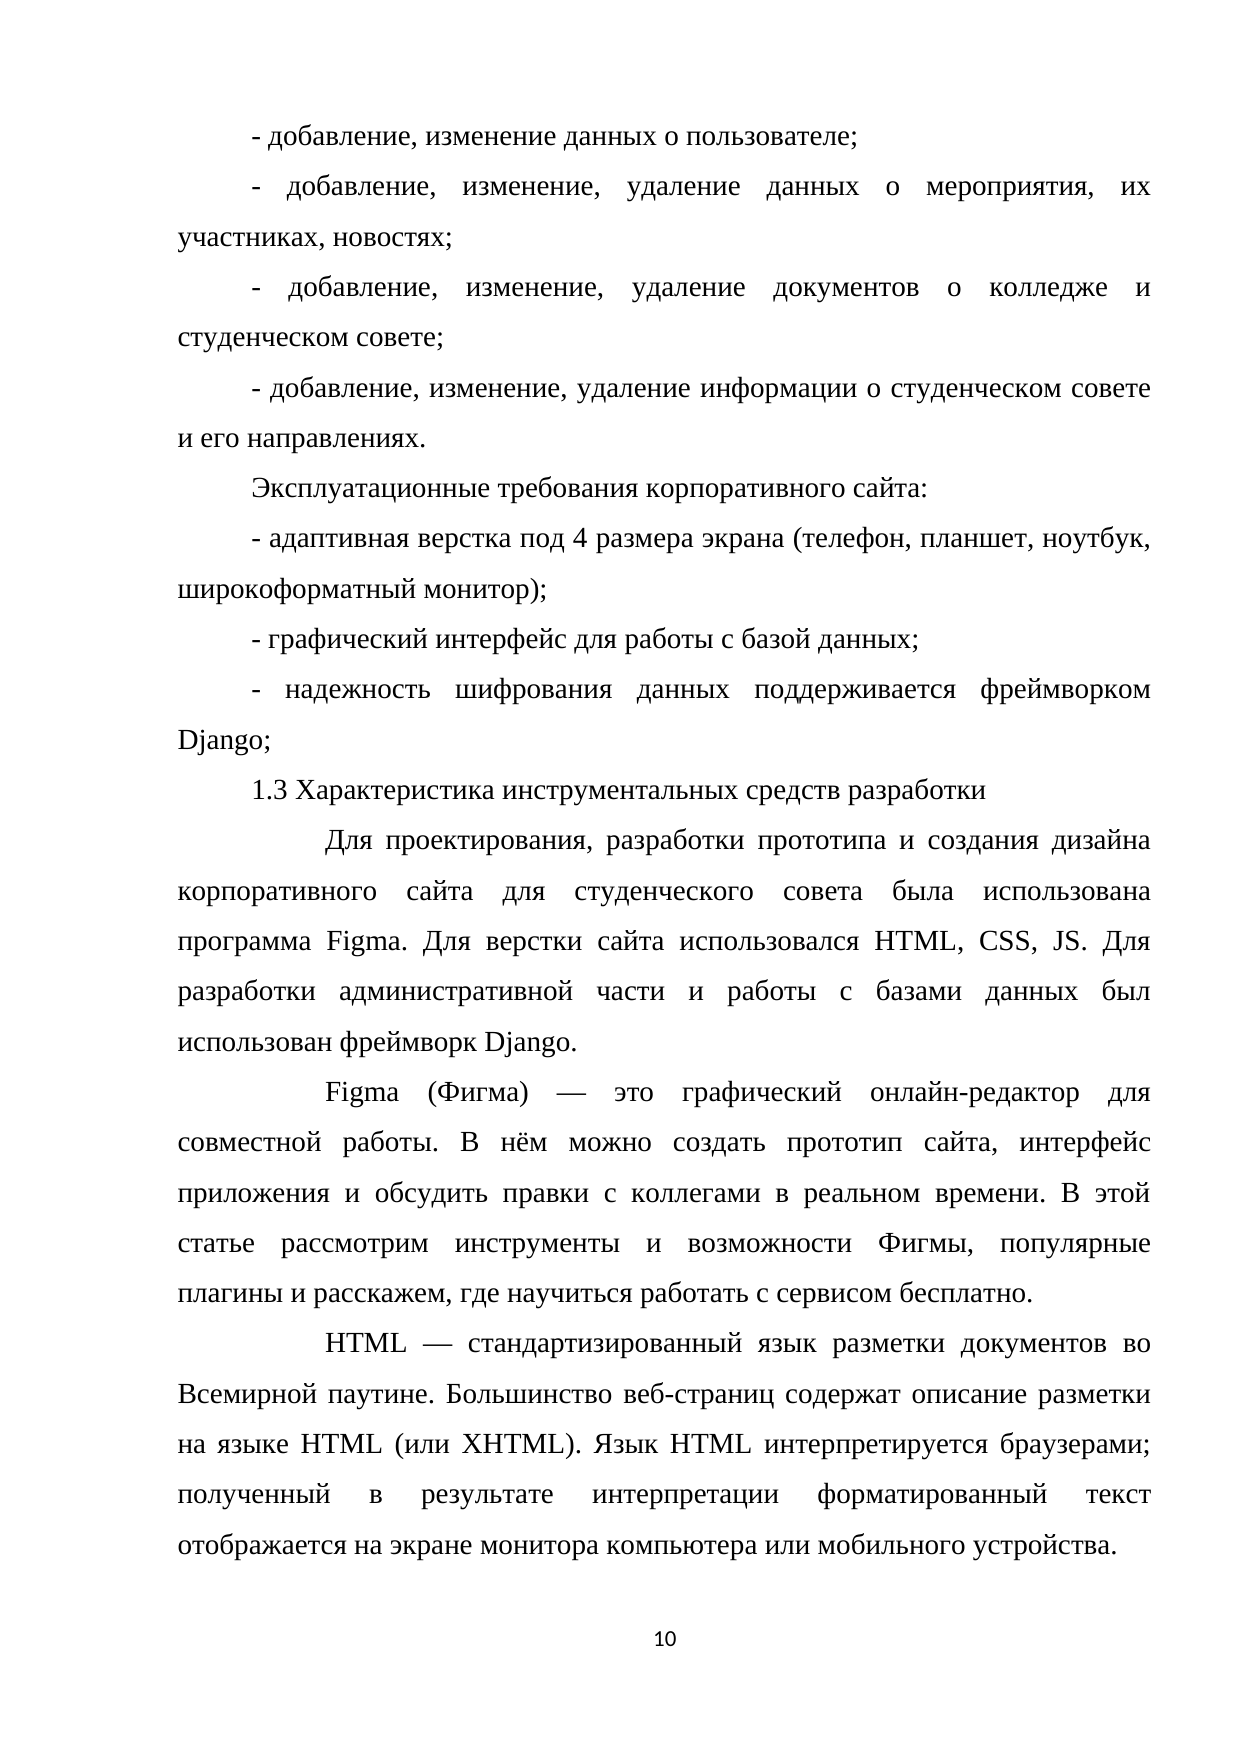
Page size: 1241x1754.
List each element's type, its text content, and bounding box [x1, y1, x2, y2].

subtitle 1.3 Характеристика инструментальных средств разработки [177, 772, 1152, 806]
text - добавление, изменение, удаление данных о мероприятия, их участниках, новостях; [177, 168, 1152, 252]
text - надежность шифрования данных поддерживается фреймворком Django; [177, 672, 1152, 755]
text - добавление, изменение, удаление документов о колледже и студенческом совете; [177, 269, 1152, 353]
text Для проектирования, разработки прототипа и создания дизайна корпоративного сайта для студенческого совета была использована программа Figma. Для верстки сайта использовался HTML, CSS, JS. Для разработки административной части и работы с базами данных был использован фреймворк Django. [177, 822, 1152, 1057]
text Эксплуатационные требования корпоративного сайта: [177, 470, 1152, 504]
text - добавление, изменение, удаление информации о студенческом совете и его направлениях. [177, 370, 1152, 453]
text HTML — стандартизированный язык разметки документов во Всемирной паутине. Большинство веб-страниц содержат описание разметки на языке HTML (или XHTML). Язык HTML интерпретируется браузерами; полученный в результате интерпретации форматированный текст отображается на экране монитора компьютера или мобильного устройства. [177, 1326, 1152, 1560]
text - графический интерфейс для работы с базой данных; [177, 621, 1152, 655]
text Figma (Фигма) — это графический онлайн-редактор для совместной работы. В нём можно создать прототип сайта, интерфейс приложения и обсудить правки с коллегами в реальном времени. В этой статье рассмотрим инструменты и возможности Фигмы, популярные плагины и расскажем, где научиться работать с сервисом бесплатно. [177, 1074, 1152, 1309]
text - добавление, изменение данных о пользователе; [177, 118, 1152, 152]
text - адаптивная верстка под 4 размера экрана (телефон, планшет, ноутбук, широкоформатный монитор); [177, 521, 1152, 604]
